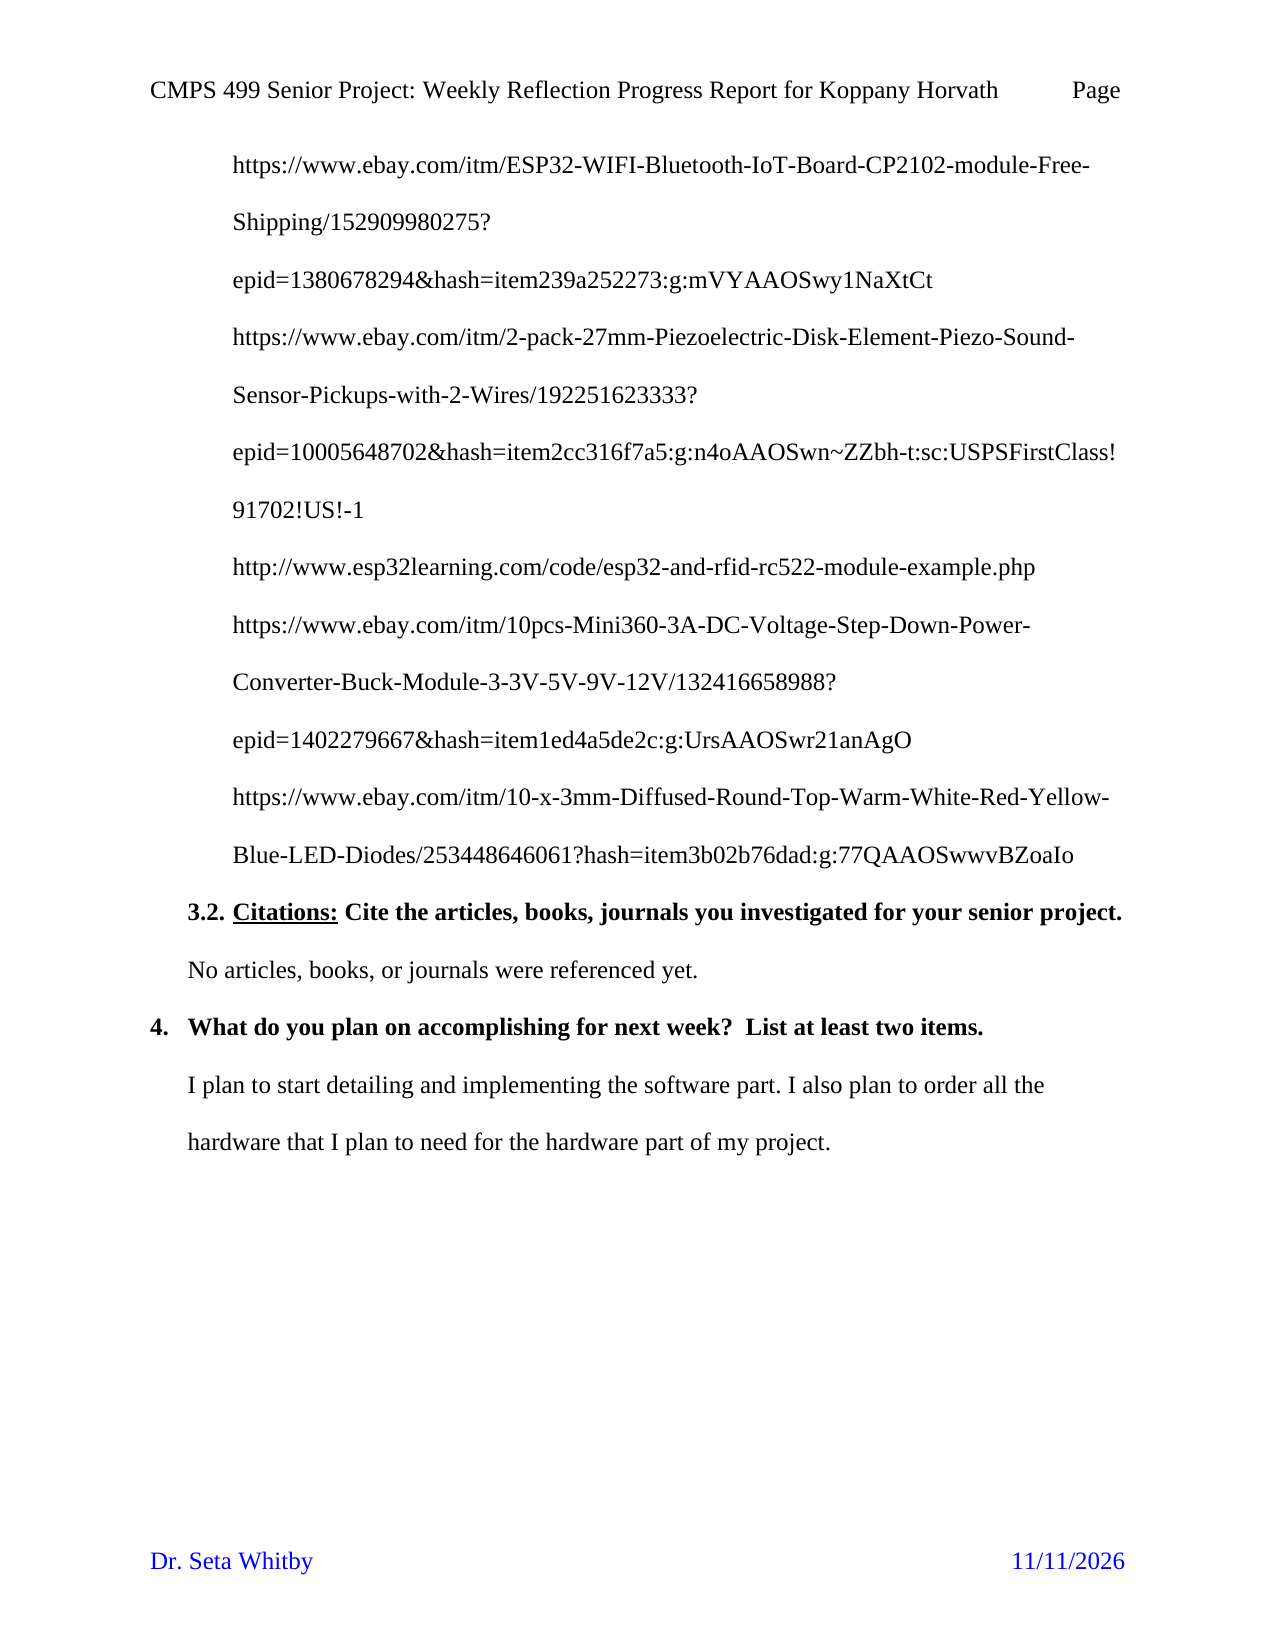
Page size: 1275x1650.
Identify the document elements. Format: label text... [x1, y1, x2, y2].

list Citations: Cite the articles, books, journals you investigated for your senior project. [187, 897, 1125, 926]
text https://www.ebay.com/itm/10-x-3mm-Diffused-Round-Top-Warm-White-Red-Yellow-Blue-LED-Diodes/253448646061?hash=item3b02b76dad:g:77QAAOSwwvBZoaIo [232, 782, 1125, 869]
text https://www.ebay.com/itm/2-pack-27mm-Piezoelectric-Disk-Element-Piezo-Sound-Sensor-Pickups-with-2-Wires/192251623333?epid=10005648702&hash=item2cc316f7a5:g:n4oAAOSwn~ZZbh-t:sc:USPSFirstClass!91702!US!-1 [232, 322, 1125, 524]
text http://www.esp32learning.com/code/esp32-and-rfid-rc522-module-example.php [232, 552, 1125, 581]
list What do you plan on accomplishing for next week? List at least two items. [150, 1012, 1125, 1041]
text I plan to start detailing and implementing the software part. I also plan to order all the hardware that I plan to need for the hardware part of my project. [187, 1070, 1125, 1156]
text No articles, books, or journals were referenced yet. [187, 955, 1125, 984]
text https://www.ebay.com/itm/10pcs-Mini360-3A-DC-Voltage-Step-Down-Power-Converter-Buck-Module-3-3V-5V-9V-12V/132416658988?epid=1402279667&hash=item1ed4a5de2c:g:UrsAAOSwr21anAgO [232, 610, 1125, 754]
text https://www.ebay.com/itm/ESP32-WIFI-Bluetooth-IoT-Board-CP2102-module-Free-Shipping/152909980275?epid=1380678294&hash=item239a252273:g:mVYAAOSwy1NaXtCt [232, 150, 1125, 294]
